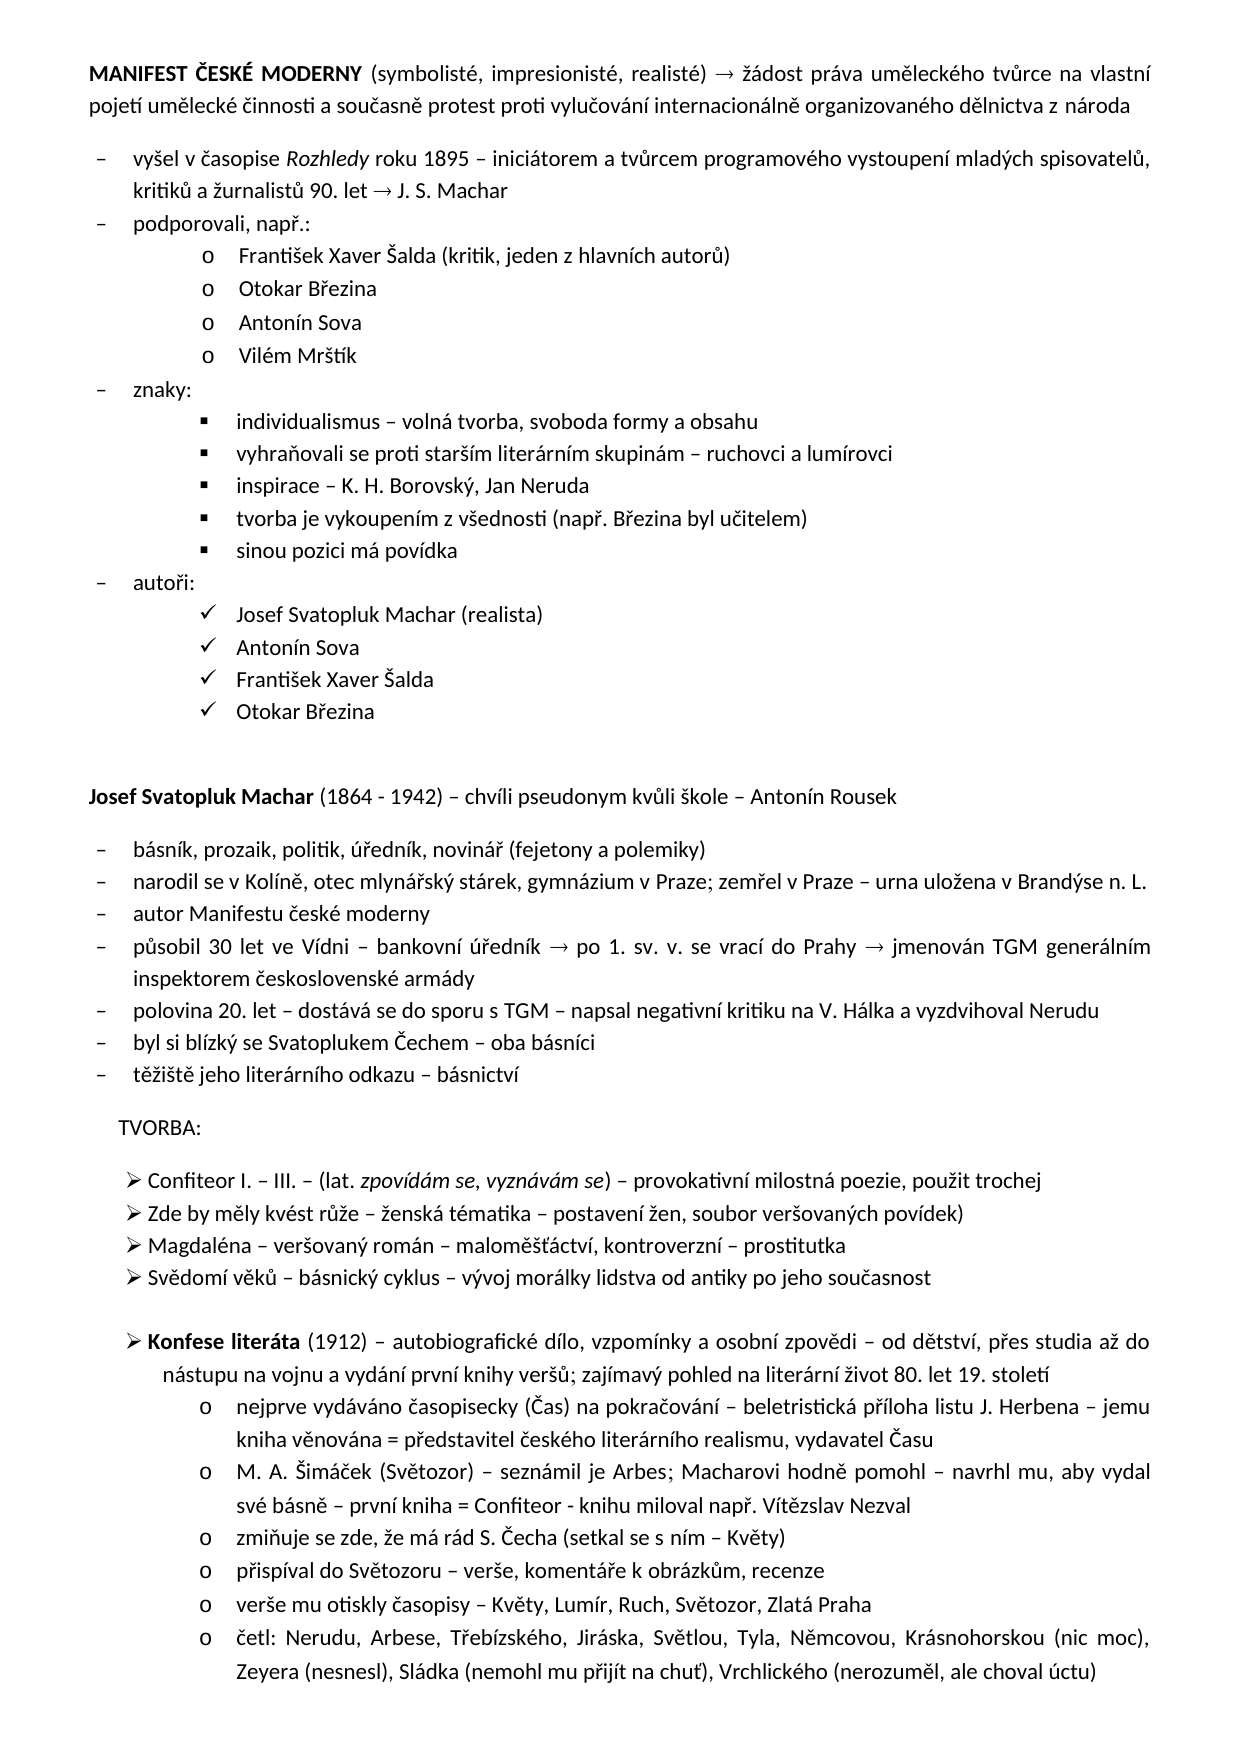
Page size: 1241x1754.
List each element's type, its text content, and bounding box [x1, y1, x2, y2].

list narodil se v Kolíně, otec mlynářský stárek, gymnázium v Praze zemřel v Praze – urna uložena v Brandýse n. L. [95, 867, 1152, 895]
list četl: Nerudu, Arbese, Třebízského, Jiráska, Světlou, Tyla, Němcovou, Krásnohorskou (nic moc), Zeyera (nesnesl), Sládka (nemohl mu přijít na chuť), Vrchlického (nerozuměl, ale choval úctu) [199, 1623, 1152, 1685]
list Confiteor I. – III. – (lat. zpovídám se, vyznávám se) – provokativní milostná poezie, použit trochej [125, 1167, 1152, 1194]
list vyšel v časopise Rozhledy roku 1895 – iniciátorem a tvůrcem programového vystoupení mladých spisovatelů, kritiků a žurnalistů 90. let J. S. Machar [95, 144, 1152, 204]
list Josef Svatopluk Machar (realista) [199, 600, 1152, 628]
list Zde by měly kvést růže – ženská tématika – postavení žen, soubor veršovaných povídek) [125, 1199, 1152, 1227]
list polovina 20. let – dostává se do sporu s TGM – napsal negativní kritiku na V. Hálka a vyzdvihoval Nerudu [95, 996, 1152, 1024]
list Antonín Sova [201, 308, 1152, 337]
list Vilém Mrštík [201, 342, 1152, 371]
list M. A. Šimáček (Světozor) – seznámil je Arbes Macharovi hodně pomohl – navrhl mu, aby vydal své básně – první kniha = Confiteor - knihu miloval např. Vítězslav Nezval [199, 1457, 1152, 1519]
list těžiště jeho literárního odkazu – básnictví [95, 1061, 1152, 1088]
list Antonín Sova [199, 633, 1152, 661]
list Magdaléna – veršovaný román – maloměšťáctví, kontroverzní – prostitutka [125, 1231, 1152, 1259]
list zmiňuje se zde, že má rád S. Čecha (setkal se s ním – Květy) [199, 1523, 1152, 1552]
text TVORBA: [118, 1113, 1152, 1142]
text MANIFEST ČESKÉ MODERNY (symbolisté, impresionisté, realisté) žádost práva uměleckého tvůrce na vlastní pojetí umělecké činnosti a současně protest proti vylučování internacionálně organizovaného dělnictva z národa [88, 59, 1152, 119]
list Otokar Březina [201, 274, 1152, 304]
list autoři: [95, 568, 1152, 596]
text Josef Svatopluk Machar (1864 - 1942) – chvíli pseudonym kvůli škole – Antonín Rousek [88, 782, 1152, 810]
list nejprve vydáváno časopisecky (Čas) na pokračování – beletristická příloha listu J. Herbena – jemu kniha věnována = představitel českého literárního realismu, vydavatel Času [199, 1392, 1152, 1453]
list Otokar Březina [199, 697, 1152, 725]
list Svědomí věků – básnický cyklus – vývoj morálky lidstva od antiky po jeho současnost [125, 1263, 1152, 1291]
list přispíval do Světozoru – verše, komentáře k obrázkům, recenze [199, 1556, 1152, 1586]
list byl si blízký se Svatoplukem Čechem – oba básníci [95, 1028, 1152, 1056]
list autor Manifestu české moderny [95, 899, 1152, 928]
list básník, prozaik, politik, úředník, novinář (fejetony a polemiky) [95, 835, 1152, 863]
list tvorba je vykoupením z všednosti (např. Březina byl učitelem) [199, 504, 1152, 532]
list individualismus – volná tvorba, svoboda formy a obsahu [199, 407, 1152, 435]
list Konfese literáta (1912) – autobiografické dílo, vzpomínky a osobní zpovědi – od dětství, přes studia až do nástupu na vojnu a vydání první knihy veršů zajímavý pohled na literární život 80. let 19. století [125, 1327, 1152, 1388]
list podporovali, např.: [95, 209, 1152, 237]
list František Xaver Šalda [199, 665, 1152, 693]
list působil 30 let ve Vídni – bankovní úředník po 1. sv. v. se vrací do Prahy jmenován TGM generálním inspektorem československé armády [95, 932, 1152, 992]
list František Xaver Šalda (kritik, jeden z hlavních autorů) [201, 241, 1152, 270]
list verše mu otiskly časopisy – Květy, Lumír, Ruch, Světozor, Zlatá Praha [199, 1590, 1152, 1619]
list znaky: [95, 375, 1152, 403]
list sinou pozici má povídka [199, 536, 1152, 564]
list vyhraňovali se proti starším literárním skupinám – ruchovci a lumírovci [199, 439, 1152, 467]
list inspirace – K. H. Borovský, Jan Neruda [199, 472, 1152, 500]
